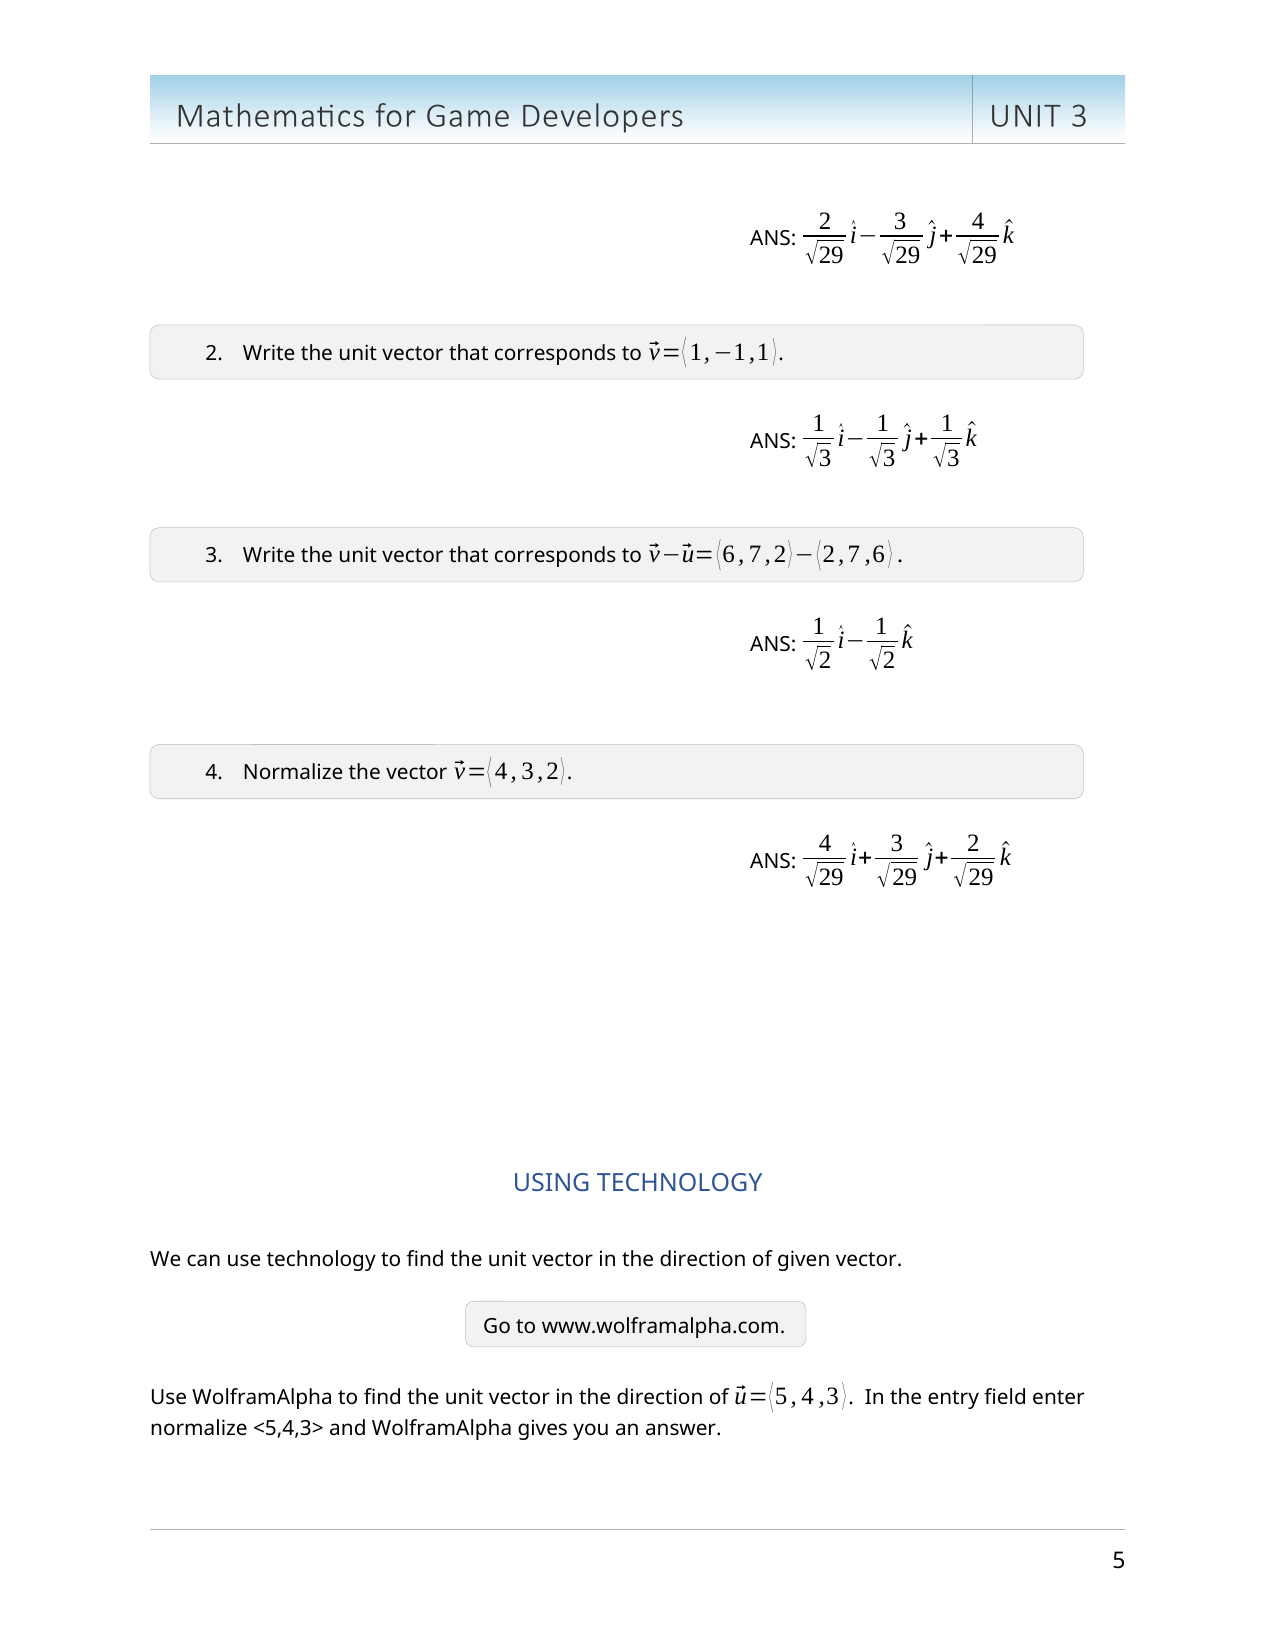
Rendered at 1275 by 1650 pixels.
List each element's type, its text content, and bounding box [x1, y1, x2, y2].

text ANS: [150, 207, 1125, 268]
picture [150, 1515, 1125, 1543]
text ANS: [675, 829, 1125, 891]
text We can use technology to find the unit vector in the direction of given vector. [150, 1244, 1125, 1273]
text Use WolframAlpha to find the unit vector in the direction of . In the entry field enter normalize <5,4,3> and WolframAlpha gives you an answer. [150, 1380, 1125, 1442]
picture [150, 75, 1125, 150]
subtitle USING TECHNOLOGY [150, 1165, 1125, 1199]
text ANS: [675, 613, 1125, 674]
text ANS: [150, 410, 1125, 471]
